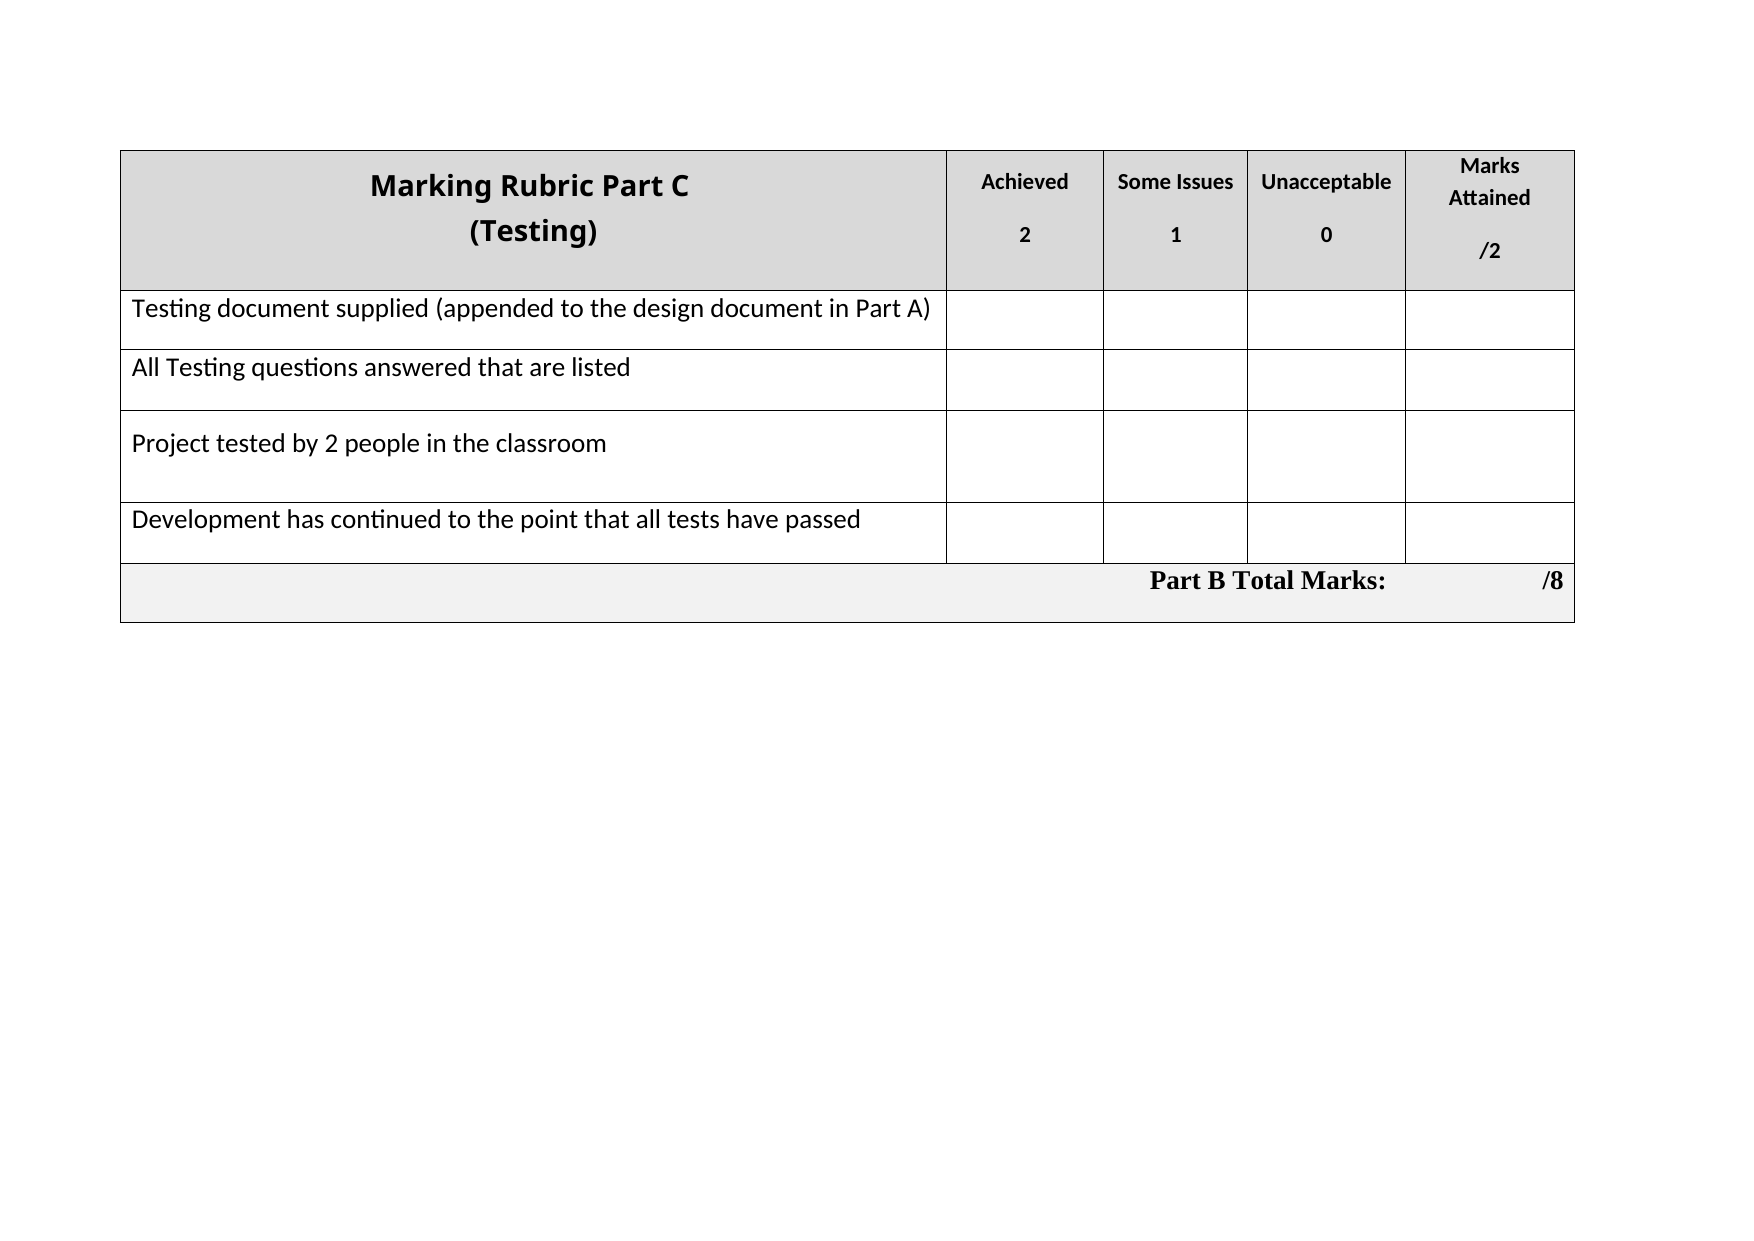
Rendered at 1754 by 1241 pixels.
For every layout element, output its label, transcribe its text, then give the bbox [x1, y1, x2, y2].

table_cell Testing document supplied (appended to the design document in Part A) [121, 291, 946, 349]
table_cell [1248, 411, 1405, 502]
table_header Unacceptable 0 [1248, 151, 1405, 290]
table_cell [947, 411, 1103, 502]
table_header Marking Rubric Part C (Testing) [121, 151, 946, 290]
table_cell [947, 503, 1103, 563]
table_header Some Issues 1 [1104, 151, 1247, 290]
table_cell [1406, 411, 1574, 502]
table_cell [1104, 350, 1247, 410]
table_cell [947, 350, 1103, 410]
table_header Marks Attained /2 [1406, 151, 1574, 290]
table_cell All Testing questions answered that are listed [121, 350, 946, 410]
table_header Achieved 2 [947, 151, 1103, 290]
table_cell Part B Total Marks: /8 [121, 564, 1574, 622]
table_cell [1248, 350, 1405, 410]
table_cell [1248, 291, 1405, 349]
table_cell Project tested by 2 people in the classroom [121, 411, 946, 502]
table_cell [1406, 350, 1574, 410]
table_cell [1406, 291, 1574, 349]
table_cell [1248, 503, 1405, 563]
table_cell [1104, 503, 1247, 563]
table_cell [1406, 503, 1574, 563]
table_cell [1104, 411, 1247, 502]
table_cell [1104, 291, 1247, 349]
table_cell [947, 291, 1103, 349]
table_cell Development has continued to the point that all tests have passed [121, 503, 946, 563]
